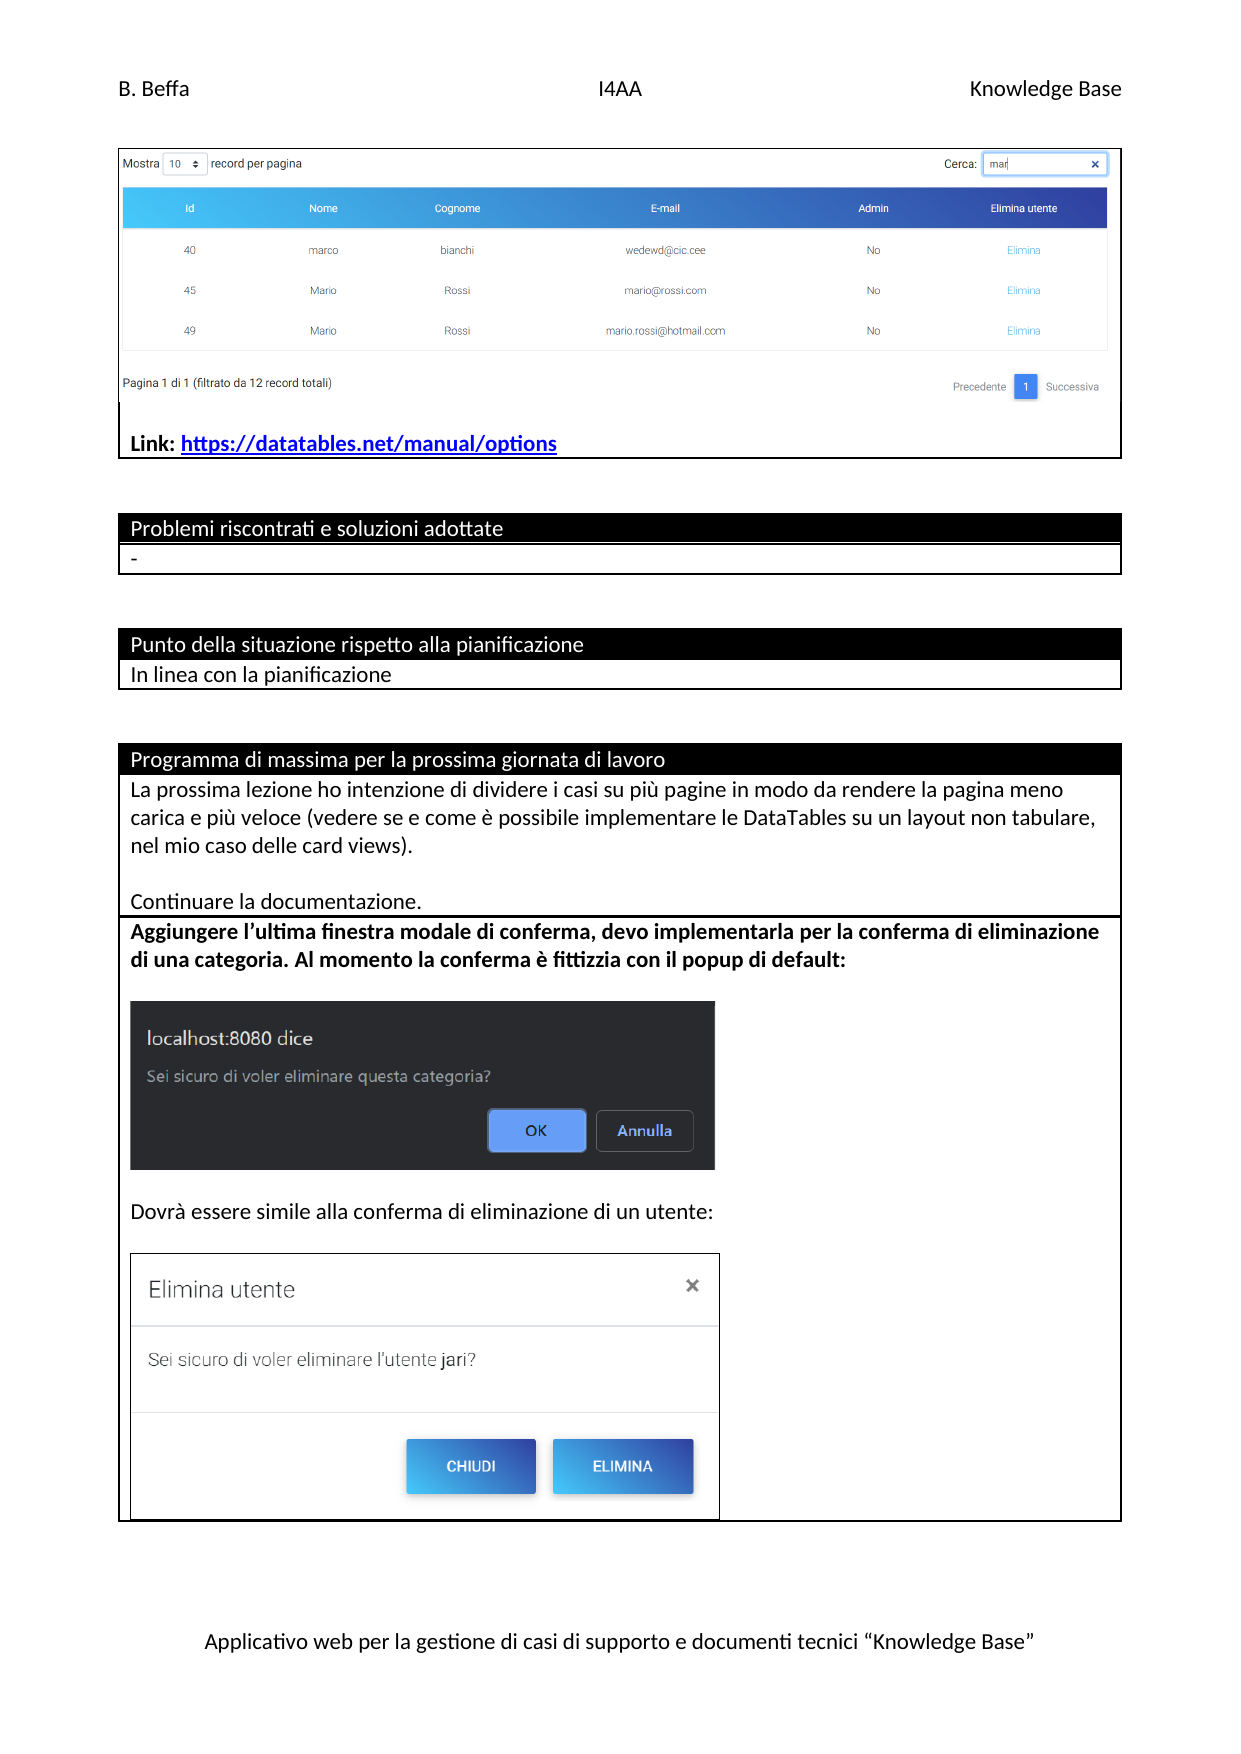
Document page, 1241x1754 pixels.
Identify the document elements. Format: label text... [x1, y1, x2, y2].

table_header Punto della situazione rispetto alla pianificazione [120, 630, 1120, 658]
table_cell La prossima lezione ho intenzione di dividere i casi su più pagine in modo da rendere la pagina meno carica e più veloce (vedere se e come è possibile implementare le DataTables su un layout non tabulare, nel mio caso delle card views). Continuare la documentazione. [120, 775, 1120, 915]
picture [130, 1001, 716, 1170]
table_header Problemi riscontrati e soluzioni adottate [120, 515, 1120, 542]
picture [119, 149, 1121, 402]
table_cell - [120, 545, 1120, 573]
table_header Programma di massima per la prossima giornata di lavoro [120, 745, 1120, 773]
table_cell Aggiungere l’ultima finestra modale di conferma, devo implementarla per la conferma di eliminazione di una categoria. Al momento la conferma è fittizzia con il popup di default: Dovrà essere simile alla conferma di eliminazione di un utente: [120, 918, 1120, 1520]
table_cell In linea con la pianificazione [120, 660, 1120, 688]
picture [131, 1254, 719, 1519]
